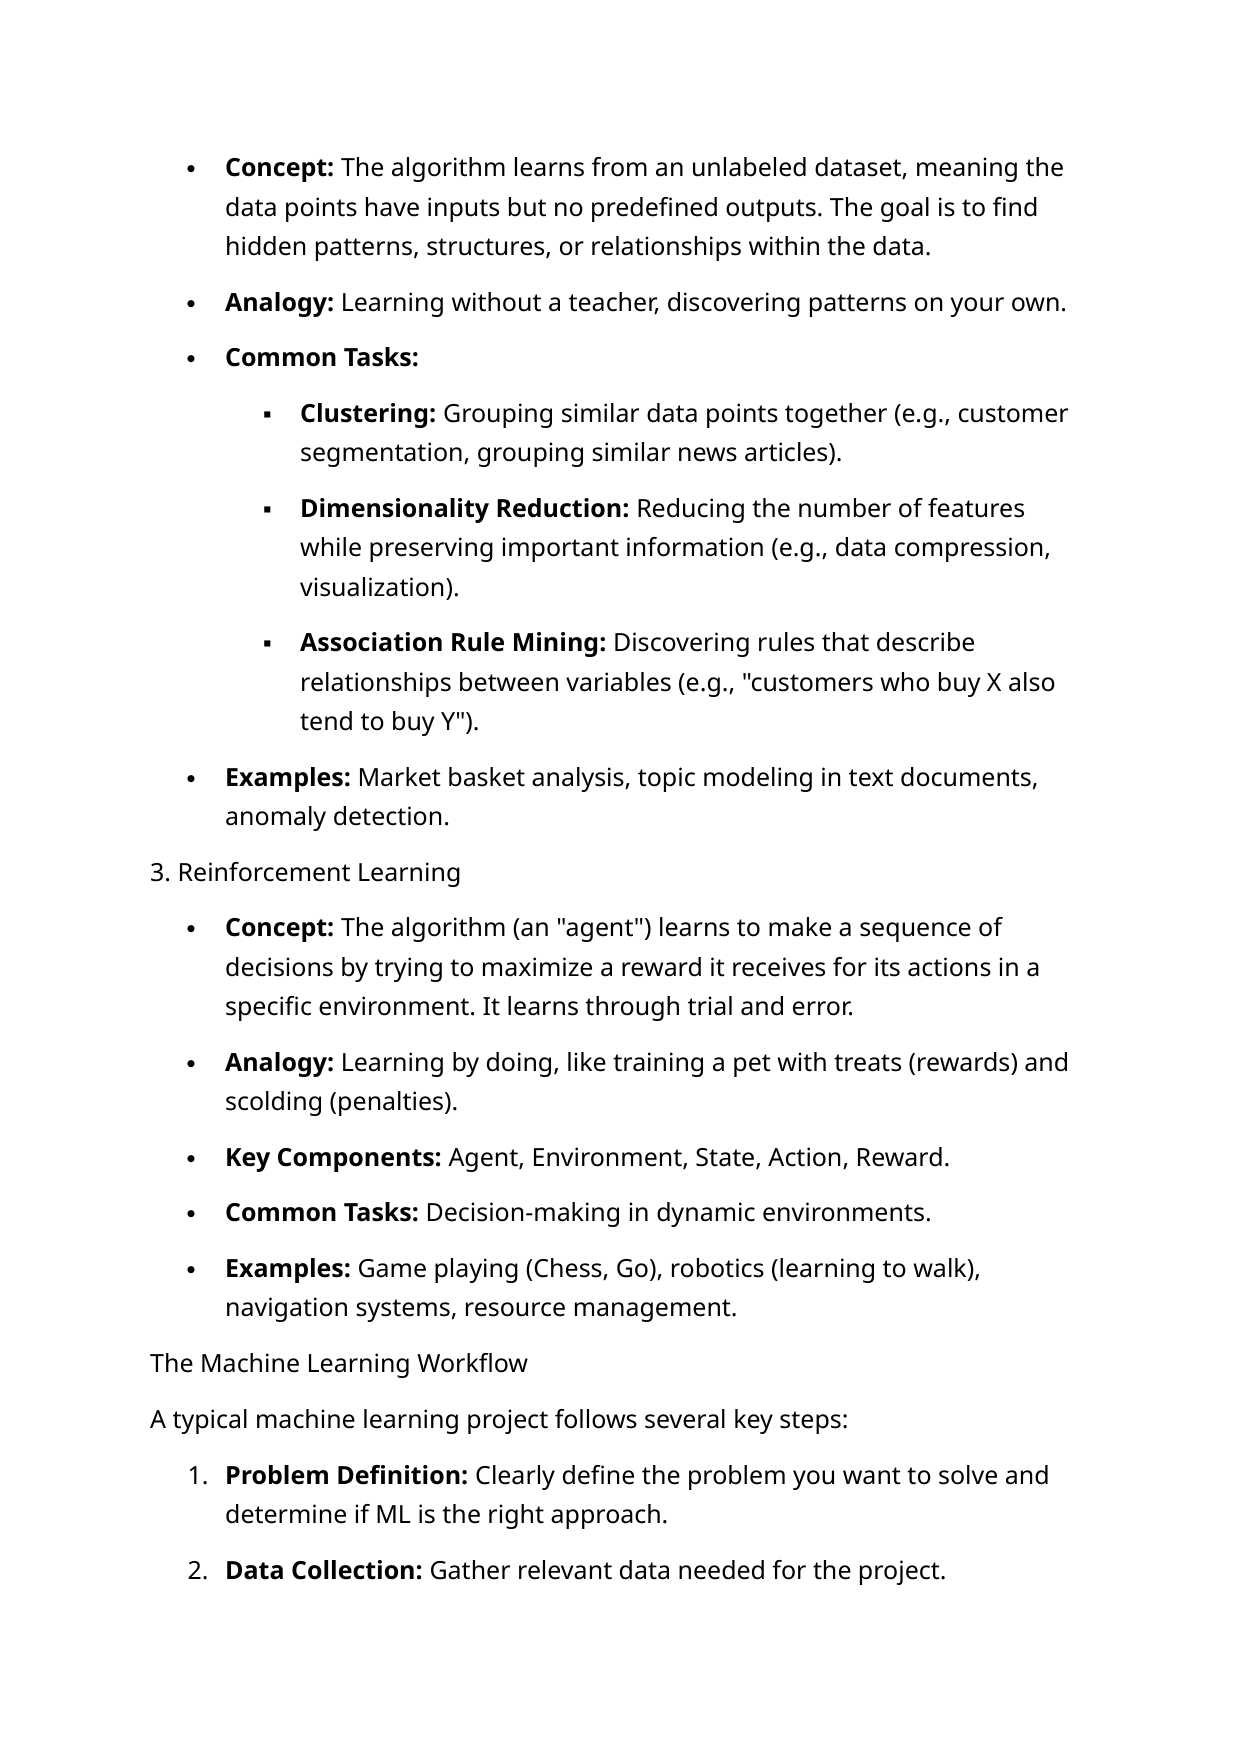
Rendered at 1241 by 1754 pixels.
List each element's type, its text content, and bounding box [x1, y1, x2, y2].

list Examples: Game playing (Chess, Go), robotics (learning to walk), navigation systems, resource management. [187, 1251, 1090, 1324]
list Common Tasks: Decision-making in dynamic environments. [187, 1195, 1090, 1229]
list Association Rule Mining: Discovering rules that describe relationships between variables (e.g., "customers who buy X also tend to buy Y"). [262, 625, 1090, 737]
list Analogy: Learning without a teacher, discovering patterns on your own. [187, 284, 1090, 318]
list Dimensionality Reduction: Reducing the number of features while preserving important information (e.g., data compression, visualization). [262, 491, 1090, 603]
list Common Tasks: [187, 340, 1090, 374]
list Key Components: Agent, Environment, State, Action, Reward. [187, 1139, 1090, 1173]
text 3. Reinforcement Learning [150, 854, 1090, 888]
text A typical machine learning project follows several key steps: [150, 1402, 1090, 1436]
text The Machine Learning Workflow [150, 1346, 1090, 1380]
list Analogy: Learning by doing, like training a pet with treats (rewards) and scolding (penalties). [187, 1044, 1090, 1117]
list Concept: The algorithm learns from an unlabeled dataset, meaning the data points have inputs but no predefined outputs. The goal is to find hidden patterns, structures, or relationships within the data. [187, 150, 1090, 262]
list Data Collection: Gather relevant data needed for the project. [187, 1552, 1090, 1587]
list Examples: Market basket analysis, topic modeling in text documents, anomaly detection. [187, 759, 1090, 832]
list Clustering: Grouping similar data points together (e.g., customer segmentation, grouping similar news articles). [262, 396, 1090, 469]
list Problem Definition: Clearly define the problem you want to solve and determine if ML is the right approach. [187, 1457, 1090, 1531]
list Concept: The algorithm (an "agent") learns to make a sequence of decisions by trying to maximize a reward it receives for its actions in a specific environment. It learns through trial and error. [187, 910, 1090, 1022]
